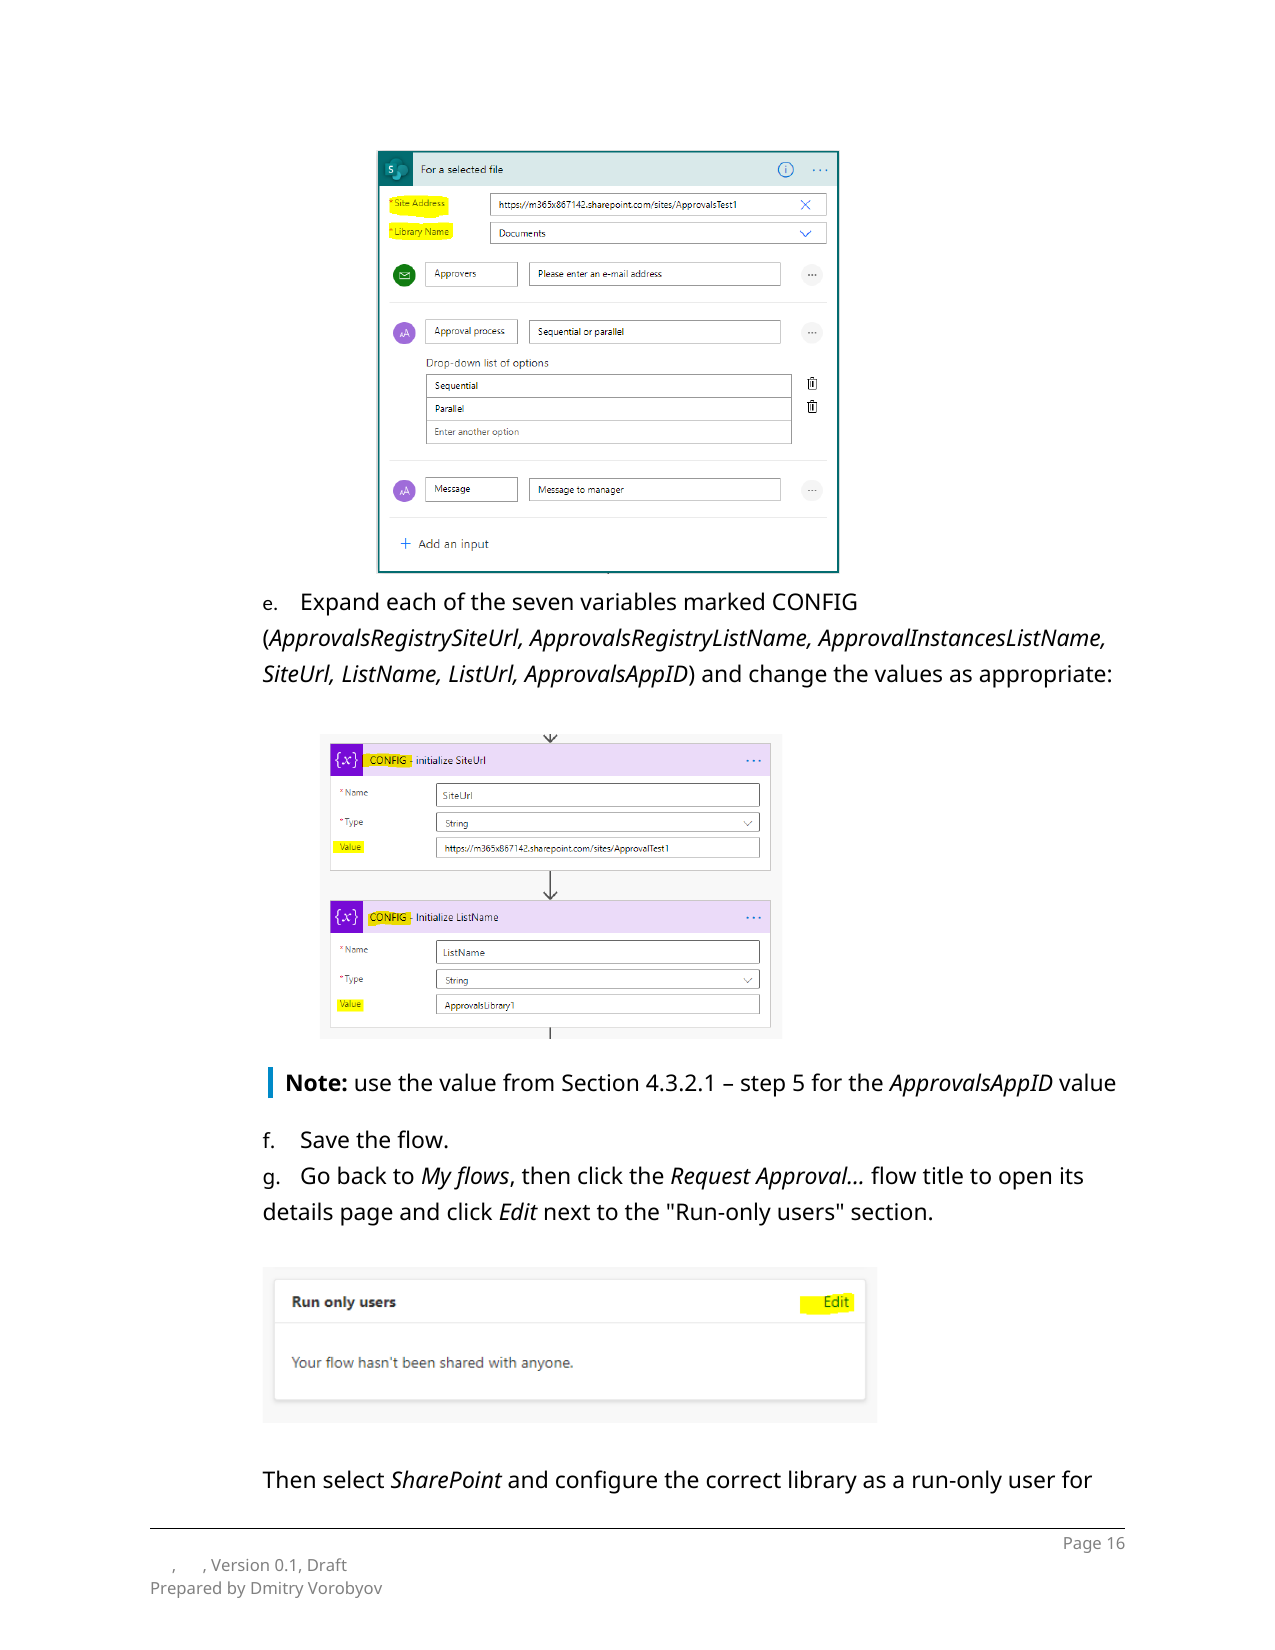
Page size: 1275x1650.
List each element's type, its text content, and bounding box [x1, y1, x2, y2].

picture [376, 150, 840, 574]
list Expand each of the seven variables marked CONFIG (ApprovalsRegistrySiteUrl, ApprovalsRegistryListName, ApprovalInstancesListName, SiteUrl, ListName, ListUrl, ApprovalsAppID) and change the values as appropriate: [262, 586, 1125, 689]
picture [319, 734, 783, 1039]
picture [262, 1267, 878, 1423]
text Note: use the value from Section 4.3.2.1 – step 5 for the ApprovalsAppID value [273, 1067, 1125, 1098]
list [262, 1267, 1125, 1495]
list Save the flow. [262, 1124, 1125, 1155]
list Go back to My flows, then click the Request Approval… flow title to open its details page and click Edit next to the "Run-only users" section. [262, 1159, 1125, 1227]
